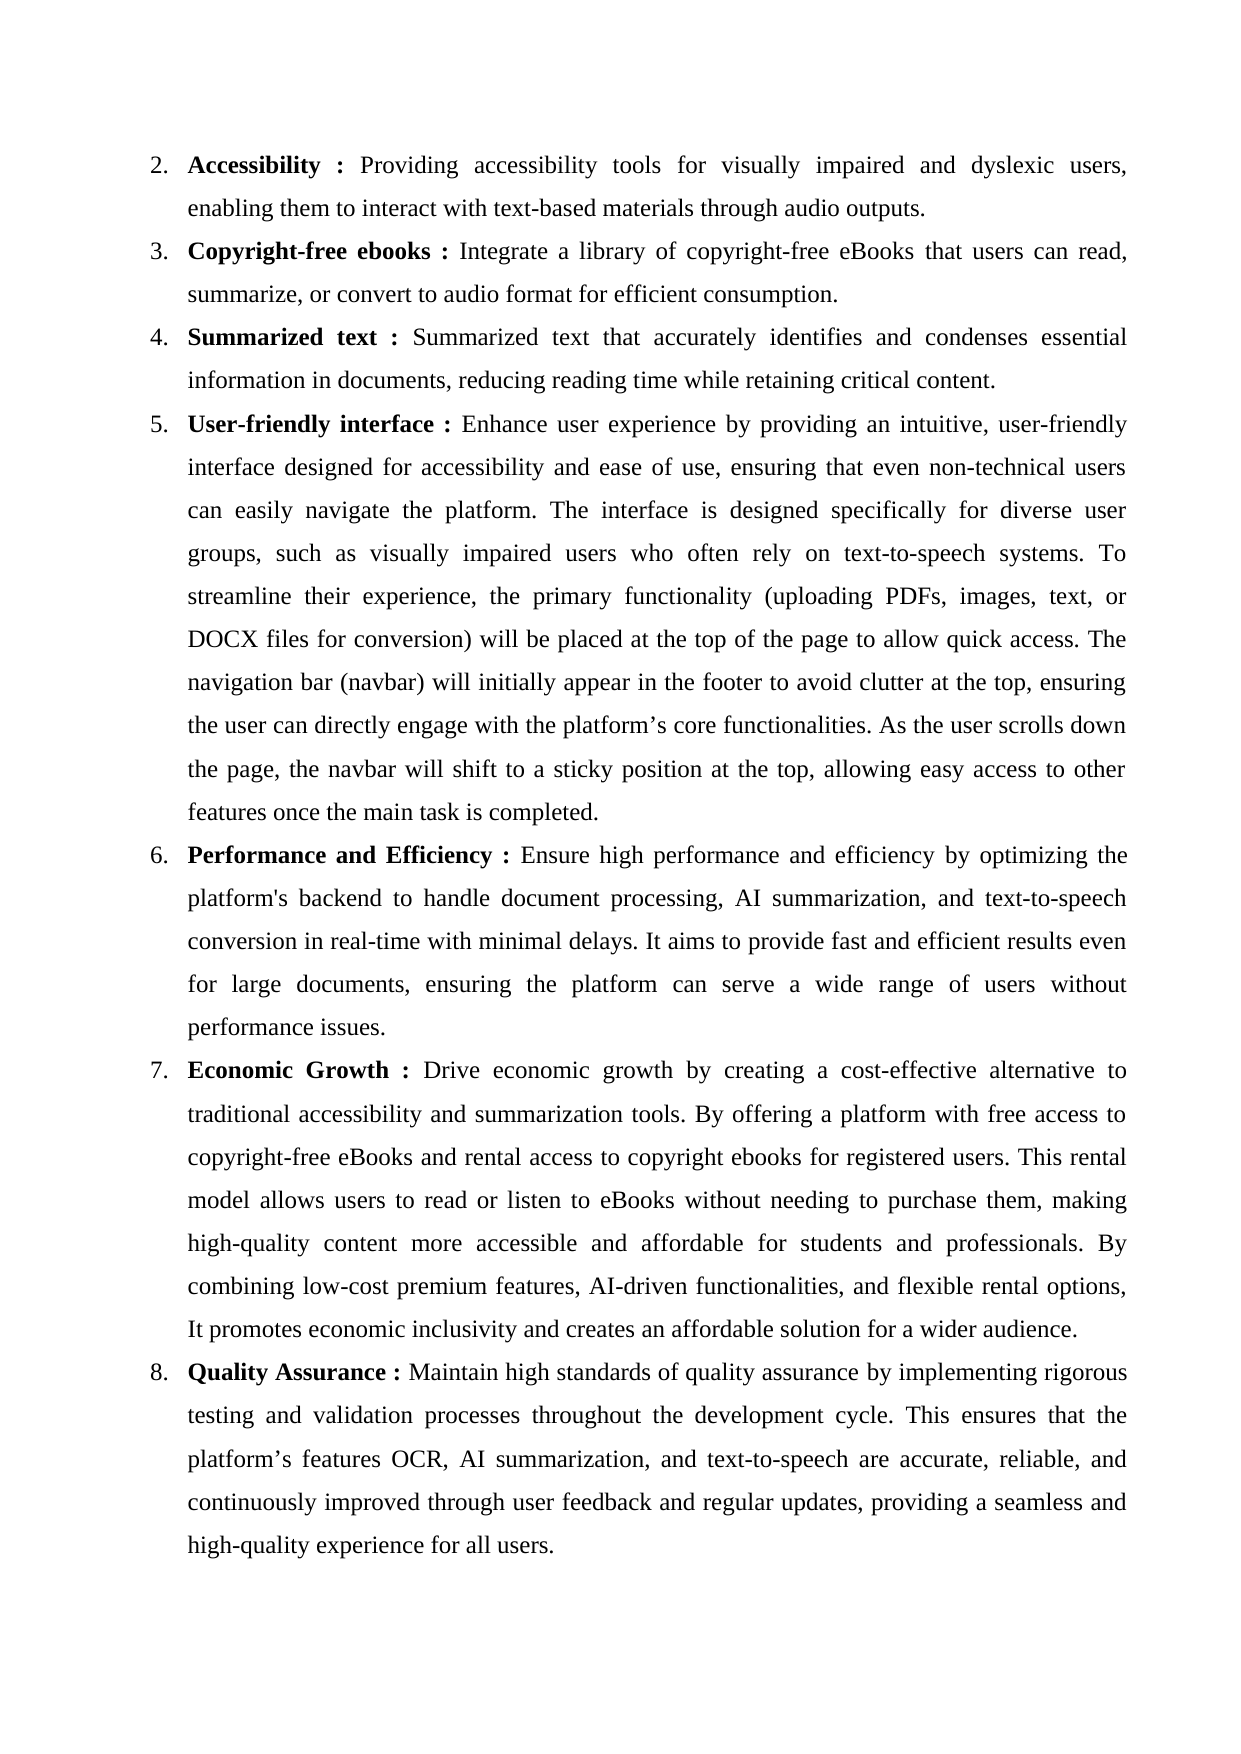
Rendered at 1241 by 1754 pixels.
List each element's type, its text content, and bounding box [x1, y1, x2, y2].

list Accessibility : Providing accessibility tools for visually impaired and dyslexic users, enabling them to interact with text-based materials through audio outputs. [150, 150, 1128, 222]
list User-friendly interface : Enhance user experience by providing an intuitive, user-friendly interface designed for accessibility and ease of use, ensuring that even non-technical users can easily navigate the platform. The interface is designed specifically for diverse user groups, such as visually impaired users who often rely on text-to-speech systems. To streamline their experience, the primary functionality (uploading PDFs, images, text, or DOCX files for conversion) will be placed at the top of the page to allow quick access. The navigation bar (navbar) will initially appear in the footer to avoid clutter at the top, ensuring the user can directly engage with the platform’s core functionalities. As the user scrolls down the page, the navbar will shift to a sticky position at the top, allowing easy access to other features once the main task is completed. [150, 409, 1128, 826]
list Copyright-free ebooks : Integrate a library of copyright-free eBooks that users can read, summarize, or convert to audio format for efficient consumption. [150, 236, 1128, 308]
list Quality Assurance : Maintain high standards of quality assurance by implementing rigorous testing and validation processes throughout the development cycle. This ensures that the platform’s features OCR, AI summarization, and text-to-speech are accurate, reliable, and continuously improved through user feedback and regular updates, providing a seamless and high-quality experience for all users. [150, 1357, 1128, 1559]
list Performance and Efficiency : Ensure high performance and efficiency by optimizing the platform's backend to handle document processing, AI summarization, and text-to-speech conversion in real-time with minimal delays. It aims to provide fast and efficient results even for large documents, ensuring the platform can serve a wide range of users without performance issues. [150, 840, 1128, 1041]
list Economic Growth : Drive economic growth by creating a cost-effective alternative to traditional accessibility and summarization tools. By offering a platform with free access to copyright-free eBooks and rental access to copyright ebooks for registered users. This rental model allows users to read or listen to eBooks without needing to purchase them, making high-quality content more accessible and affordable for students and professionals. By combining low-cost premium features, AI-driven functionalities, and flexible rental options, It promotes economic inclusivity and creates an affordable solution for a wider audience. [150, 1056, 1128, 1343]
list Summarized text : Summarized text that accurately identifies and condenses essential information in documents, reducing reading time while retaining critical content. [150, 322, 1128, 394]
